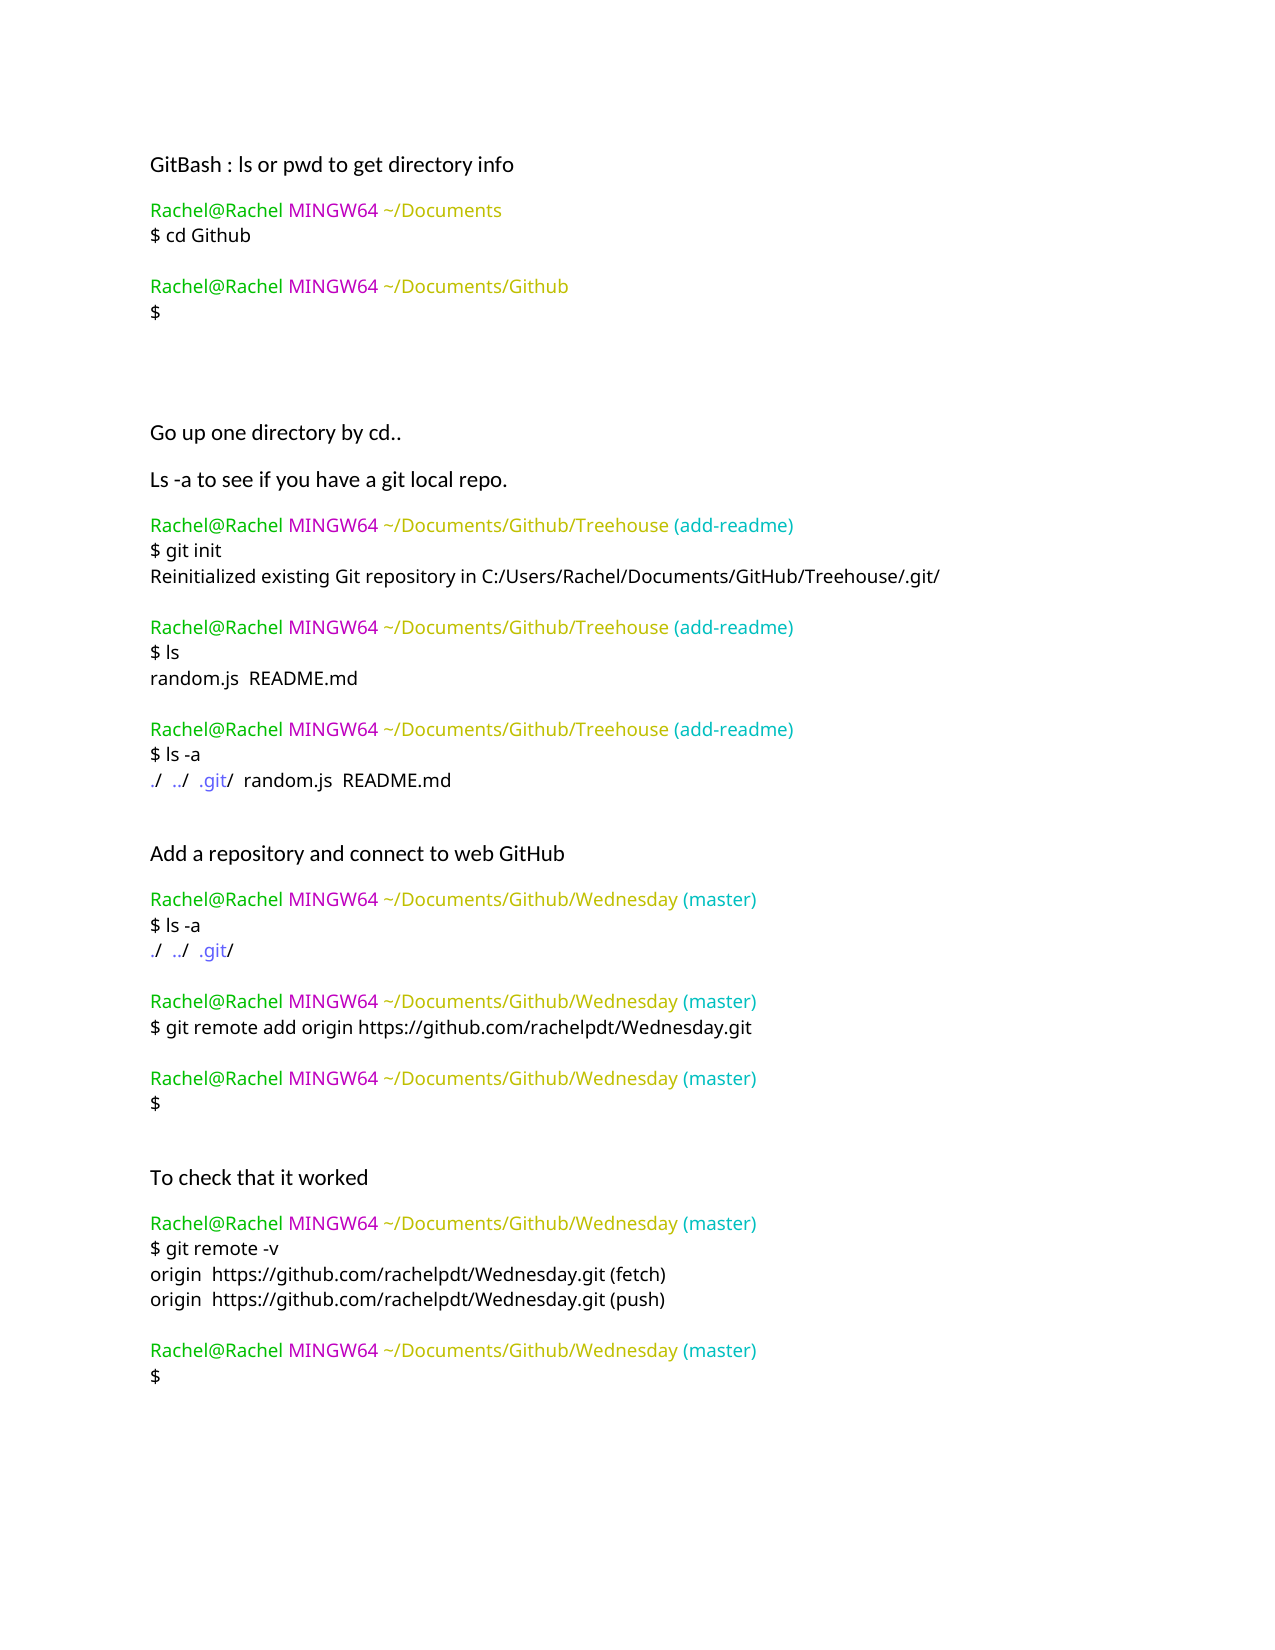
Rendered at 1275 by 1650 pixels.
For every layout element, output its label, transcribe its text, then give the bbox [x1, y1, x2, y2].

text GitBash : ls or pwd to get directory info [150, 150, 1125, 178]
text $ ls [150, 639, 1125, 665]
text $ git remote add origin https://github.com/rachelpdt/Wednesday.git [150, 1014, 1125, 1039]
text ./ ../ .git/ random.js README.md [150, 767, 1125, 793]
text $ [150, 1091, 1125, 1116]
text Rachel@Rachel MINGW64 ~/Documents/Github/Wednesday (master) [150, 1210, 1125, 1235]
text Rachel@Rachel MINGW64 ~/Documents/Github/Wednesday (master) [150, 1337, 1125, 1363]
text Rachel@Rachel MINGW64 ~/Documents/Github/Wednesday (master) [150, 988, 1125, 1014]
text Rachel@Rachel MINGW64 ~/Documents [150, 197, 1125, 222]
text Rachel@Rachel MINGW64 ~/Documents/Github/Wednesday (master) [150, 886, 1125, 912]
text Go up one directory by cd.. [150, 418, 1125, 446]
text $ git init [150, 537, 1125, 563]
text $ ls -a [150, 912, 1125, 937]
text $ cd Github [150, 222, 1125, 248]
text ./ ../ .git/ [150, 937, 1125, 963]
text To check that it worked [150, 1163, 1125, 1191]
text $ [150, 1363, 1125, 1388]
text random.js README.md [150, 665, 1125, 691]
text Rachel@Rachel MINGW64 ~/Documents/Github/Wednesday (master) [150, 1065, 1125, 1091]
text Ls -a to see if you have a git local repo. [150, 465, 1125, 493]
text $ ls -a [150, 742, 1125, 767]
text Rachel@Rachel MINGW64 ~/Documents/Github/Treehouse (add-readme) [150, 512, 1125, 537]
text origin https://github.com/rachelpdt/Wednesday.git (fetch) [150, 1261, 1125, 1286]
text Rachel@Rachel MINGW64 ~/Documents/Github [150, 273, 1125, 299]
text Add a repository and connect to web GitHub [150, 839, 1125, 868]
text $ [150, 299, 1125, 324]
text Reinitialized existing Git repository in C:/Users/Rachel/Documents/GitHub/Treehouse/.git/ [150, 563, 1125, 588]
text Rachel@Rachel MINGW64 ~/Documents/Github/Treehouse (add-readme) [150, 614, 1125, 639]
text origin https://github.com/rachelpdt/Wednesday.git (push) [150, 1286, 1125, 1312]
text Rachel@Rachel MINGW64 ~/Documents/Github/Treehouse (add-readme) [150, 716, 1125, 742]
text $ git remote -v [150, 1235, 1125, 1261]
